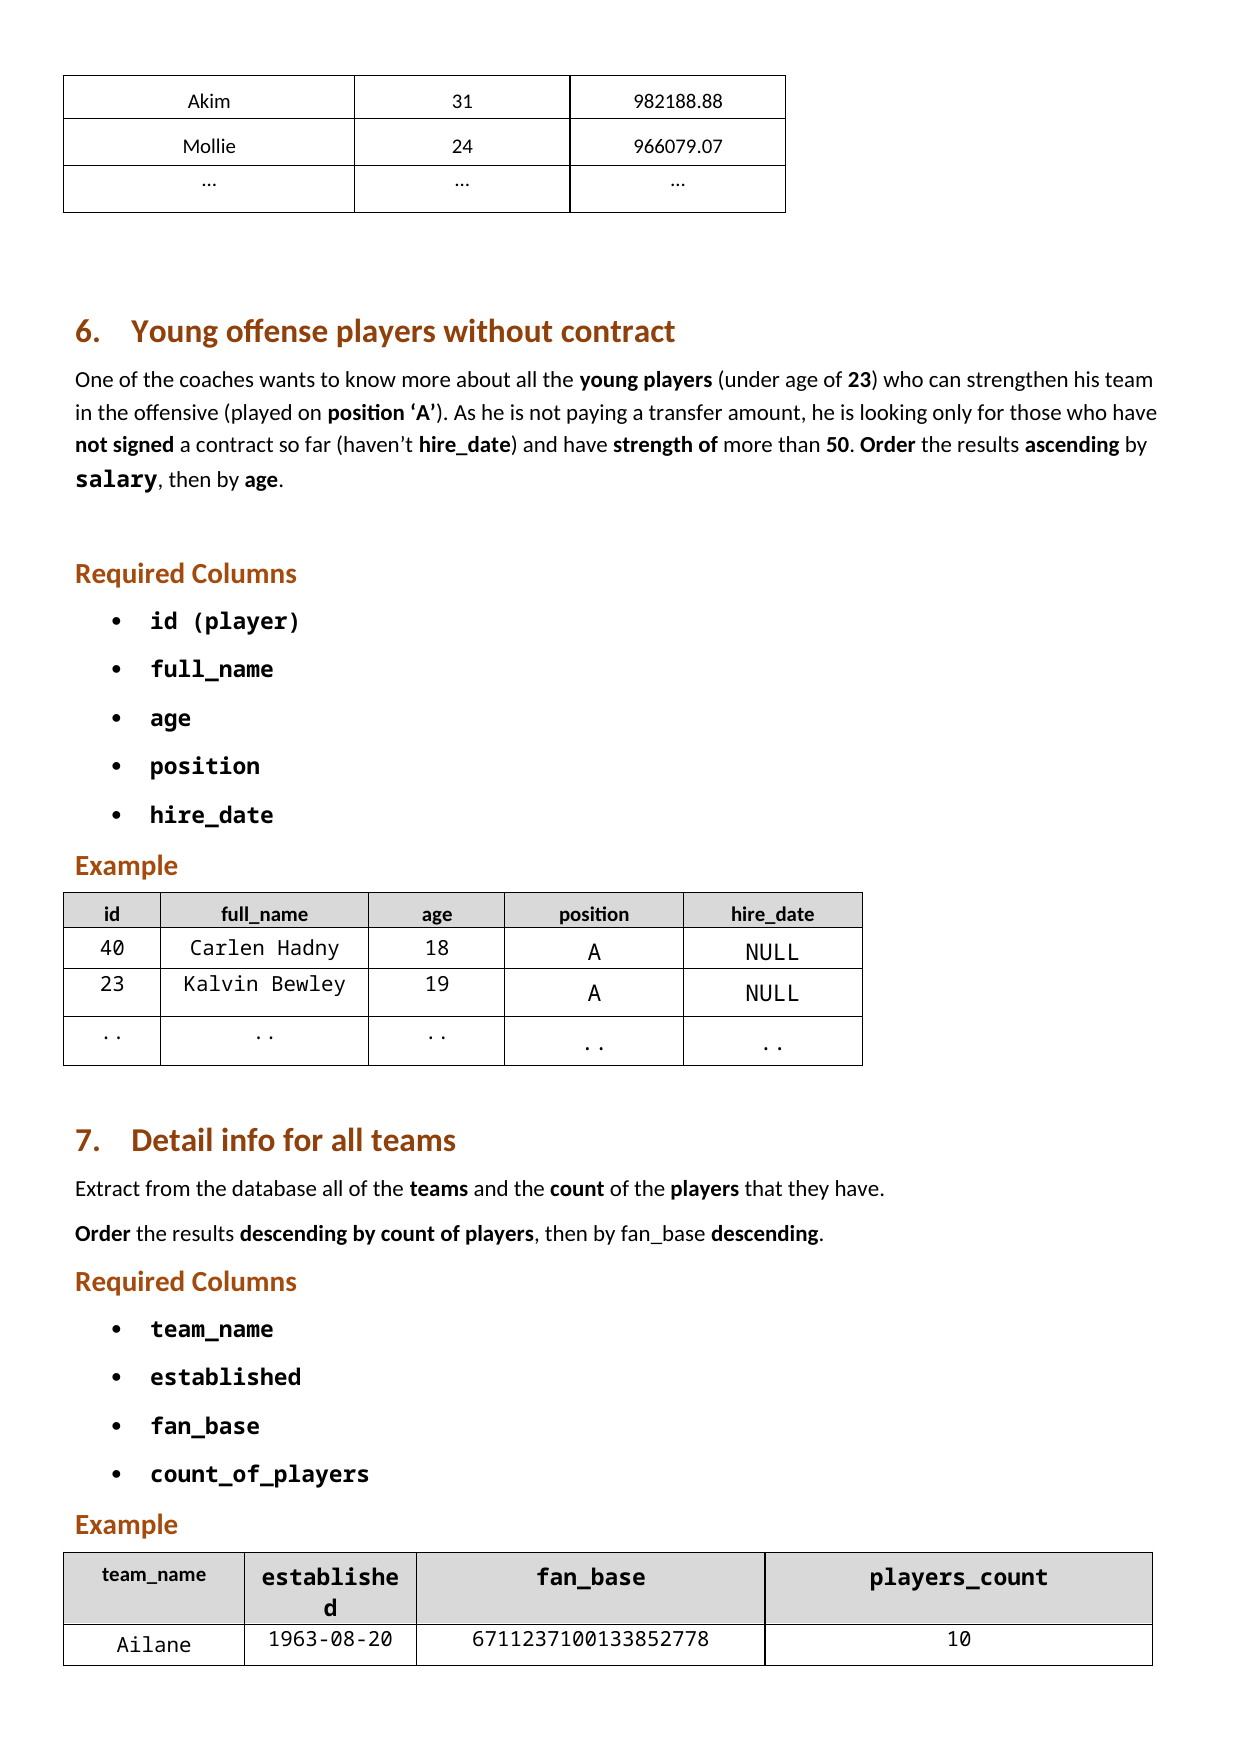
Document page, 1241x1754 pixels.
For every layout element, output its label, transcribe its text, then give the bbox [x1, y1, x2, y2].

table_header position [505, 893, 683, 927]
list count_of_players [112, 1458, 1165, 1489]
table_header id [64, 893, 160, 927]
table_cell 982188.88 [571, 76, 785, 118]
table_header team_name [64, 1553, 244, 1623]
list hire_date [112, 799, 1165, 830]
table_cell Mollie [64, 119, 354, 165]
list id (player) [112, 605, 1165, 636]
table_cell 18 [369, 928, 504, 968]
list established [112, 1361, 1165, 1392]
table_cell .. [369, 1017, 504, 1065]
table_cell 23 [64, 969, 160, 1016]
list age [112, 702, 1165, 733]
subtitle Young offense players without contract [75, 310, 1165, 351]
list team_name [112, 1313, 1165, 1344]
table_header age [369, 893, 504, 927]
table_cell 40 [64, 928, 160, 968]
table_header fan_base [417, 1553, 764, 1623]
subtitle Detail info for all teams [75, 1119, 1165, 1160]
table_cell A [505, 969, 683, 1016]
table_cell 966079.07 [571, 119, 785, 165]
table_cell .. [161, 1017, 368, 1065]
table_cell … [571, 166, 785, 212]
text Order the results descending by count of players, then by fan_base descending. [75, 1219, 1165, 1247]
table_header hire_date [684, 893, 862, 927]
table_cell 24 [355, 119, 569, 165]
table_cell 6711237100133852778 [417, 1625, 764, 1664]
subtitle Example [75, 847, 1165, 883]
table_cell NULL [684, 928, 862, 968]
table_cell NULL [684, 969, 862, 1016]
table_cell A [505, 928, 683, 968]
table_cell 10 [766, 1625, 1152, 1664]
list position [112, 750, 1165, 781]
text Extract from the database all of the teams and the count of the players that they have. [75, 1174, 1165, 1202]
table_cell .. [684, 1017, 862, 1065]
table_cell Ailane [64, 1625, 244, 1664]
table_cell Akim [64, 76, 354, 118]
table_header players_count [766, 1553, 1152, 1623]
list fan_base [112, 1409, 1165, 1441]
table_cell 1963-08-20 [245, 1625, 416, 1664]
text One of the coaches wants to know more about all the young players (under age of 23) who can strengthen his team in the offensive (played on position ‘A’). As he is not paying a transfer amount, he is looking only for those who have not signed a contract so far (haven’t hire_date) and have strength of more than 50. Order the results ascending by salary, then by age. [75, 365, 1165, 494]
table_header full_name [161, 893, 368, 927]
table_cell 19 [369, 969, 504, 1016]
subtitle Example [75, 1506, 1165, 1542]
list full_name [112, 653, 1165, 684]
table_cell … [355, 166, 569, 212]
table_cell Carlen Hadny [161, 928, 368, 968]
table_cell … [64, 166, 354, 212]
table_cell .. [64, 1017, 160, 1065]
table_cell 31 [355, 76, 569, 118]
table_cell .. [505, 1017, 683, 1065]
subtitle Required Columns [75, 1263, 1165, 1299]
subtitle Required Columns [75, 556, 1165, 591]
table_header established [245, 1553, 416, 1623]
table_cell Kalvin Bewley [161, 969, 368, 1016]
